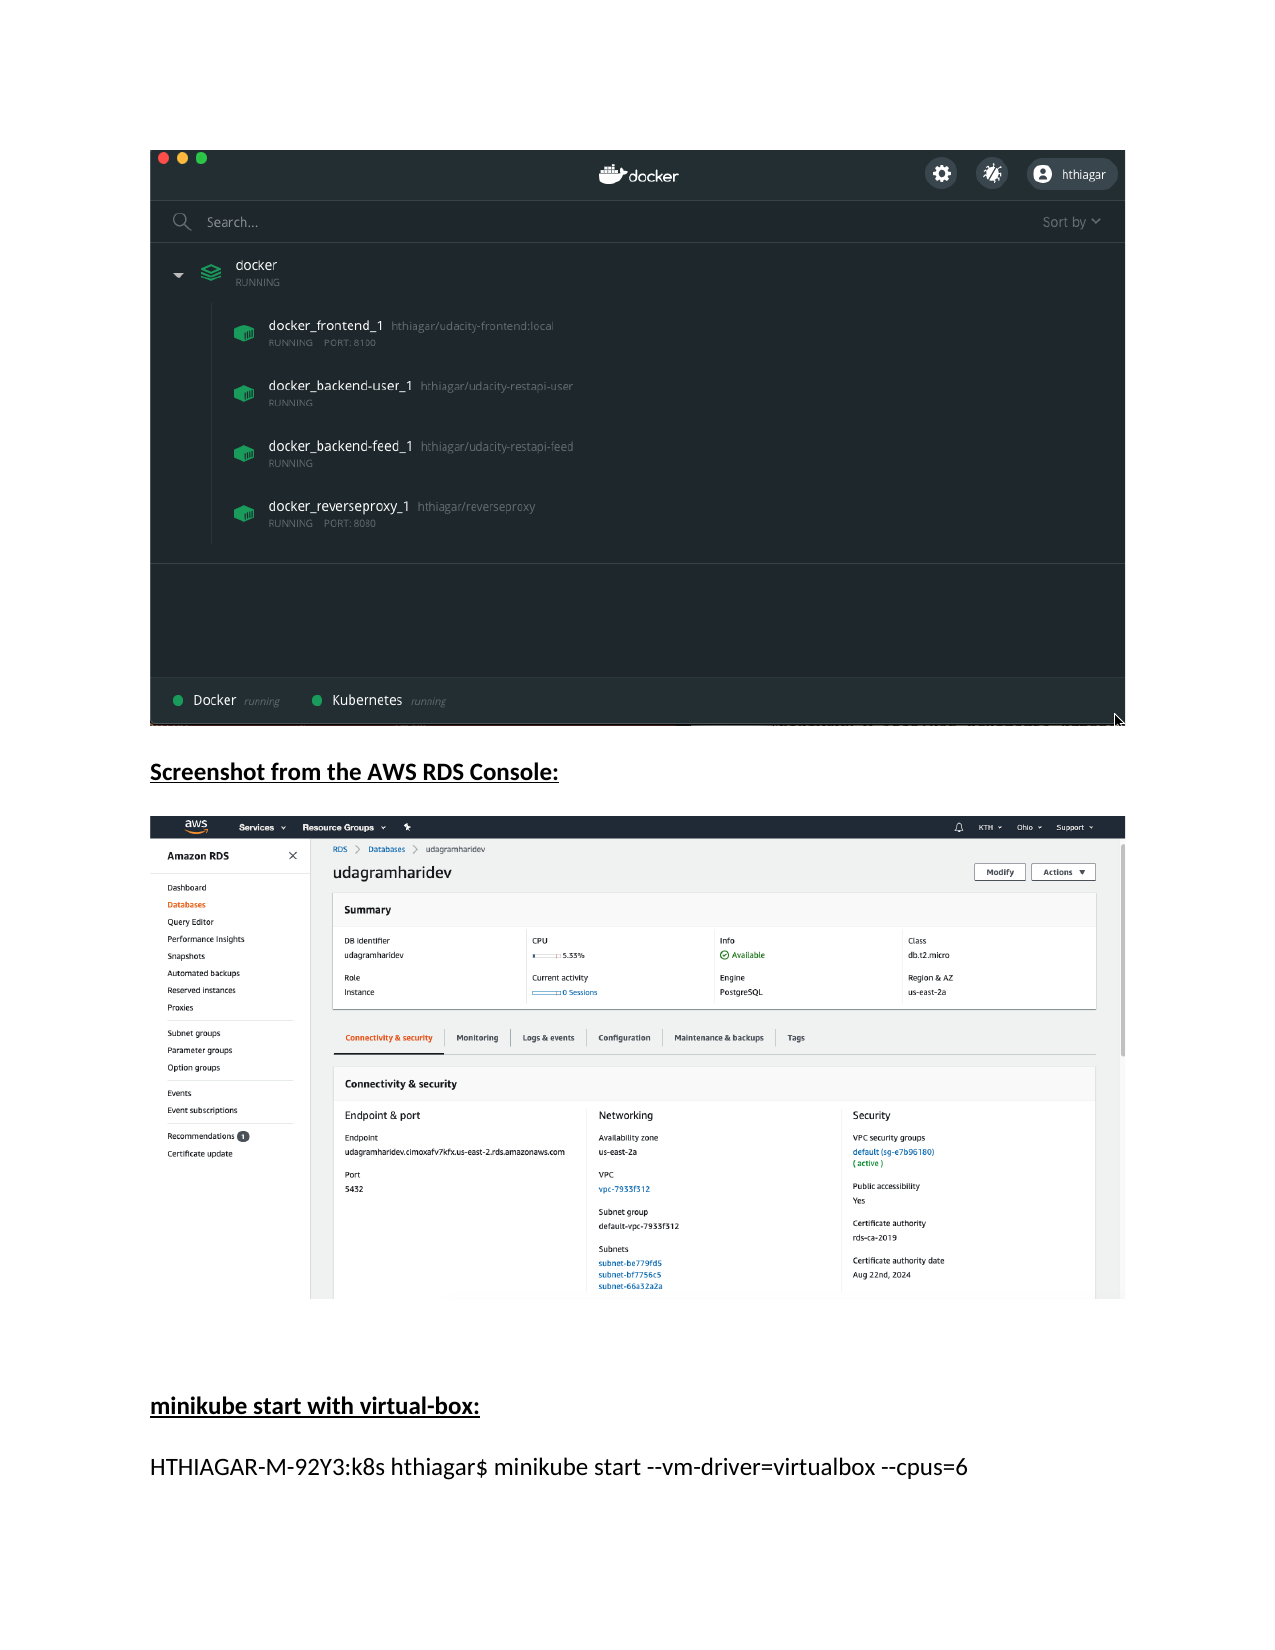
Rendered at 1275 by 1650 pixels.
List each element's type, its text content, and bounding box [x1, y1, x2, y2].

picture [150, 150, 1125, 726]
text HTHIAGAR-M-92Y3:k8s hthiagar$ minikube start --vm-driver=virtualbox --cpus=6 [150, 1451, 1125, 1482]
text minikube start with virtual-box: [150, 1390, 1125, 1421]
text Screenshot from the AWS RDS Console: [150, 756, 1125, 786]
picture [150, 816, 1125, 1299]
